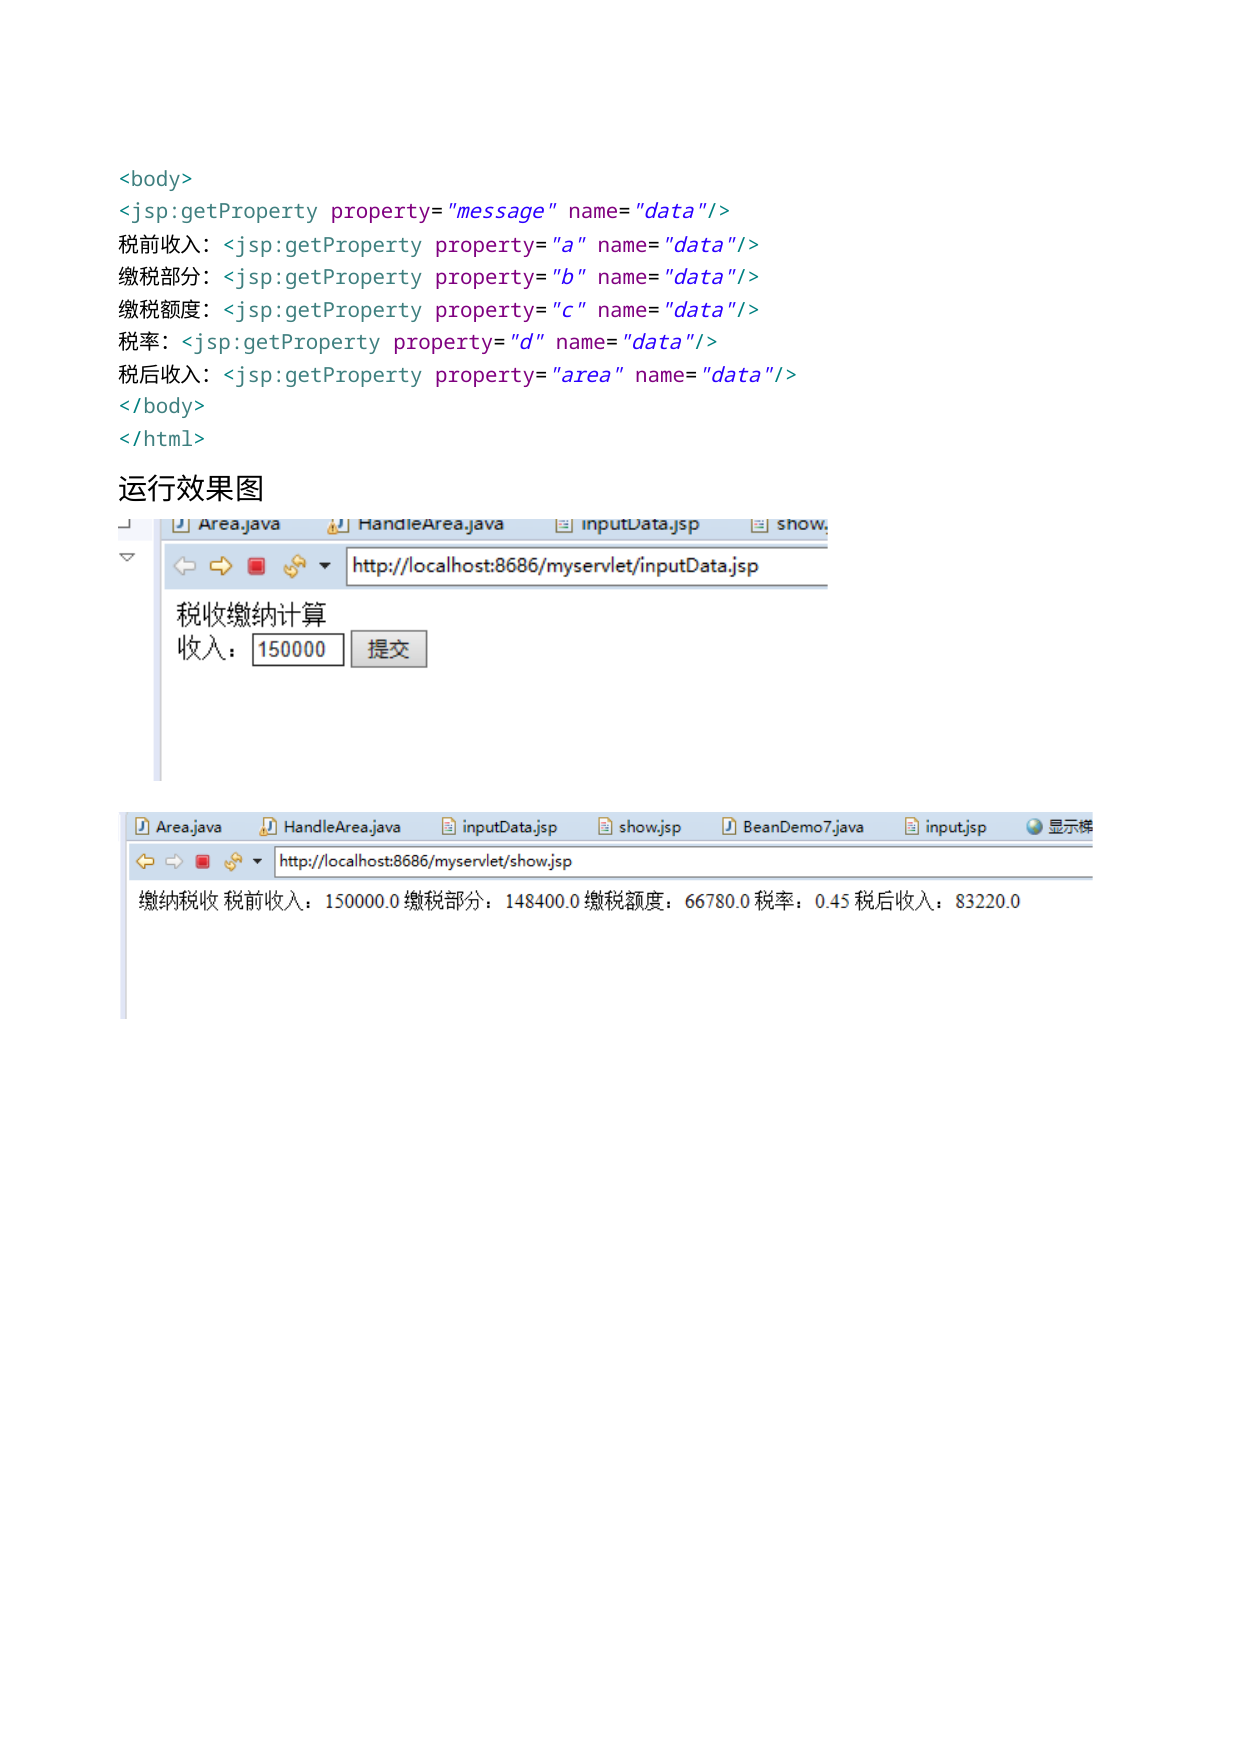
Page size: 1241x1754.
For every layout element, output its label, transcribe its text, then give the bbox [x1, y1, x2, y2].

text <jsp:getProperty property="message" name="data"/> [118, 194, 1093, 227]
text <body> [118, 162, 1093, 194]
text 税后收入：<jsp:getProperty property="area" name="data"/> [118, 357, 1093, 389]
text 缴税额度：<jsp:getProperty property="c" name="data"/> [118, 292, 1093, 324]
picture [118, 812, 1093, 1019]
text </body> [118, 389, 1093, 422]
text 缴税部分：<jsp:getProperty property="b" name="data"/> [118, 259, 1093, 292]
picture [118, 519, 828, 781]
text 运行效果图 [118, 454, 1093, 519]
text 税率：<jsp:getProperty property="d" name="data"/> [118, 324, 1093, 357]
text </html> [118, 422, 1093, 454]
text 税前收入：<jsp:getProperty property="a" name="data"/> [118, 227, 1093, 259]
